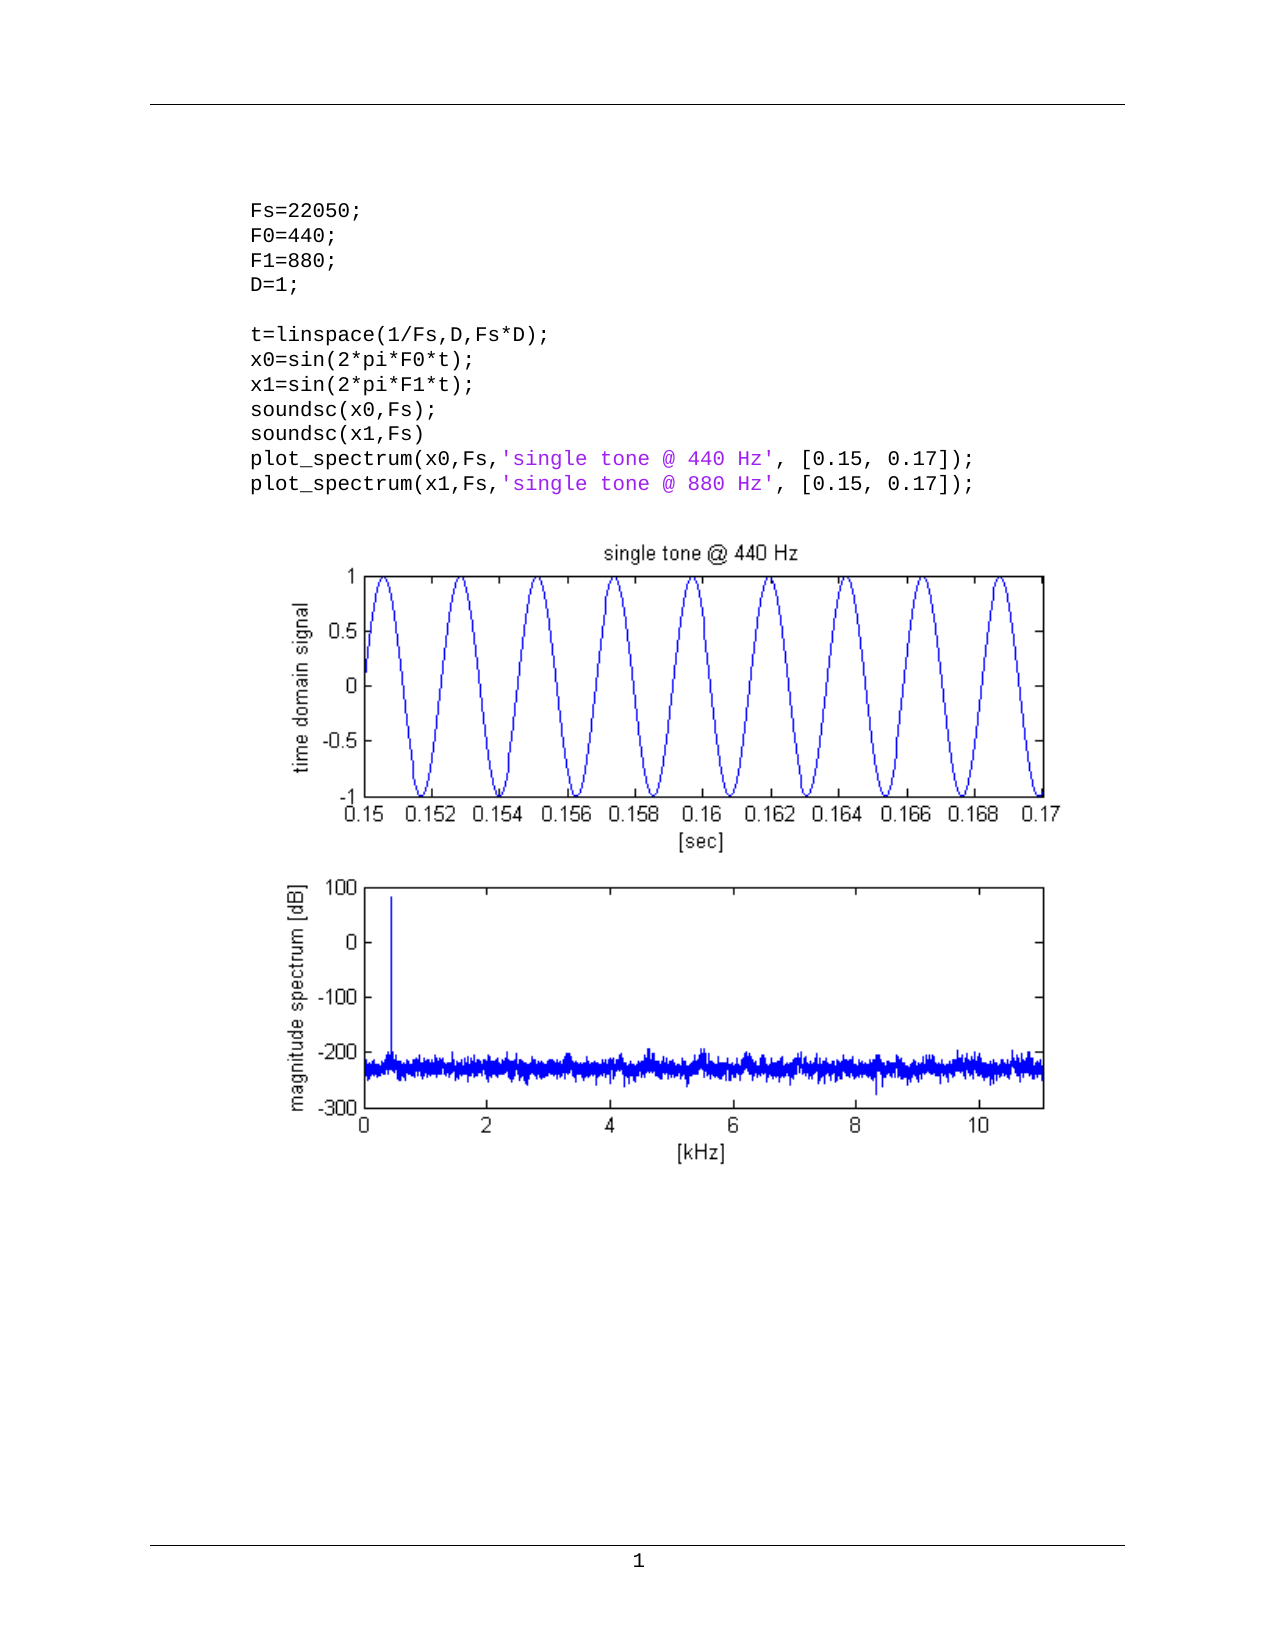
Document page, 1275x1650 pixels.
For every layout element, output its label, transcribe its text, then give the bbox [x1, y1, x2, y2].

text Fs=22050; F0=440; F1=880; D=1; [250, 200, 385, 298]
picture [250, 526, 1126, 1183]
text plot_spectrum(x0,Fs,'single tone @ 440 Hz', [0.15, 0.17]); [250, 448, 1137, 472]
text plot_spectrum(x1,Fs,'single tone @ 880 Hz', [0.15, 0.17]); [250, 473, 1137, 497]
text t=linspace(1/Fs,D,Fs*D); x0=sin(2*pi*F0*t); x1=sin(2*pi*F1*t); soundsc(x0,Fs); soundsc(x1,Fs) [250, 324, 610, 447]
